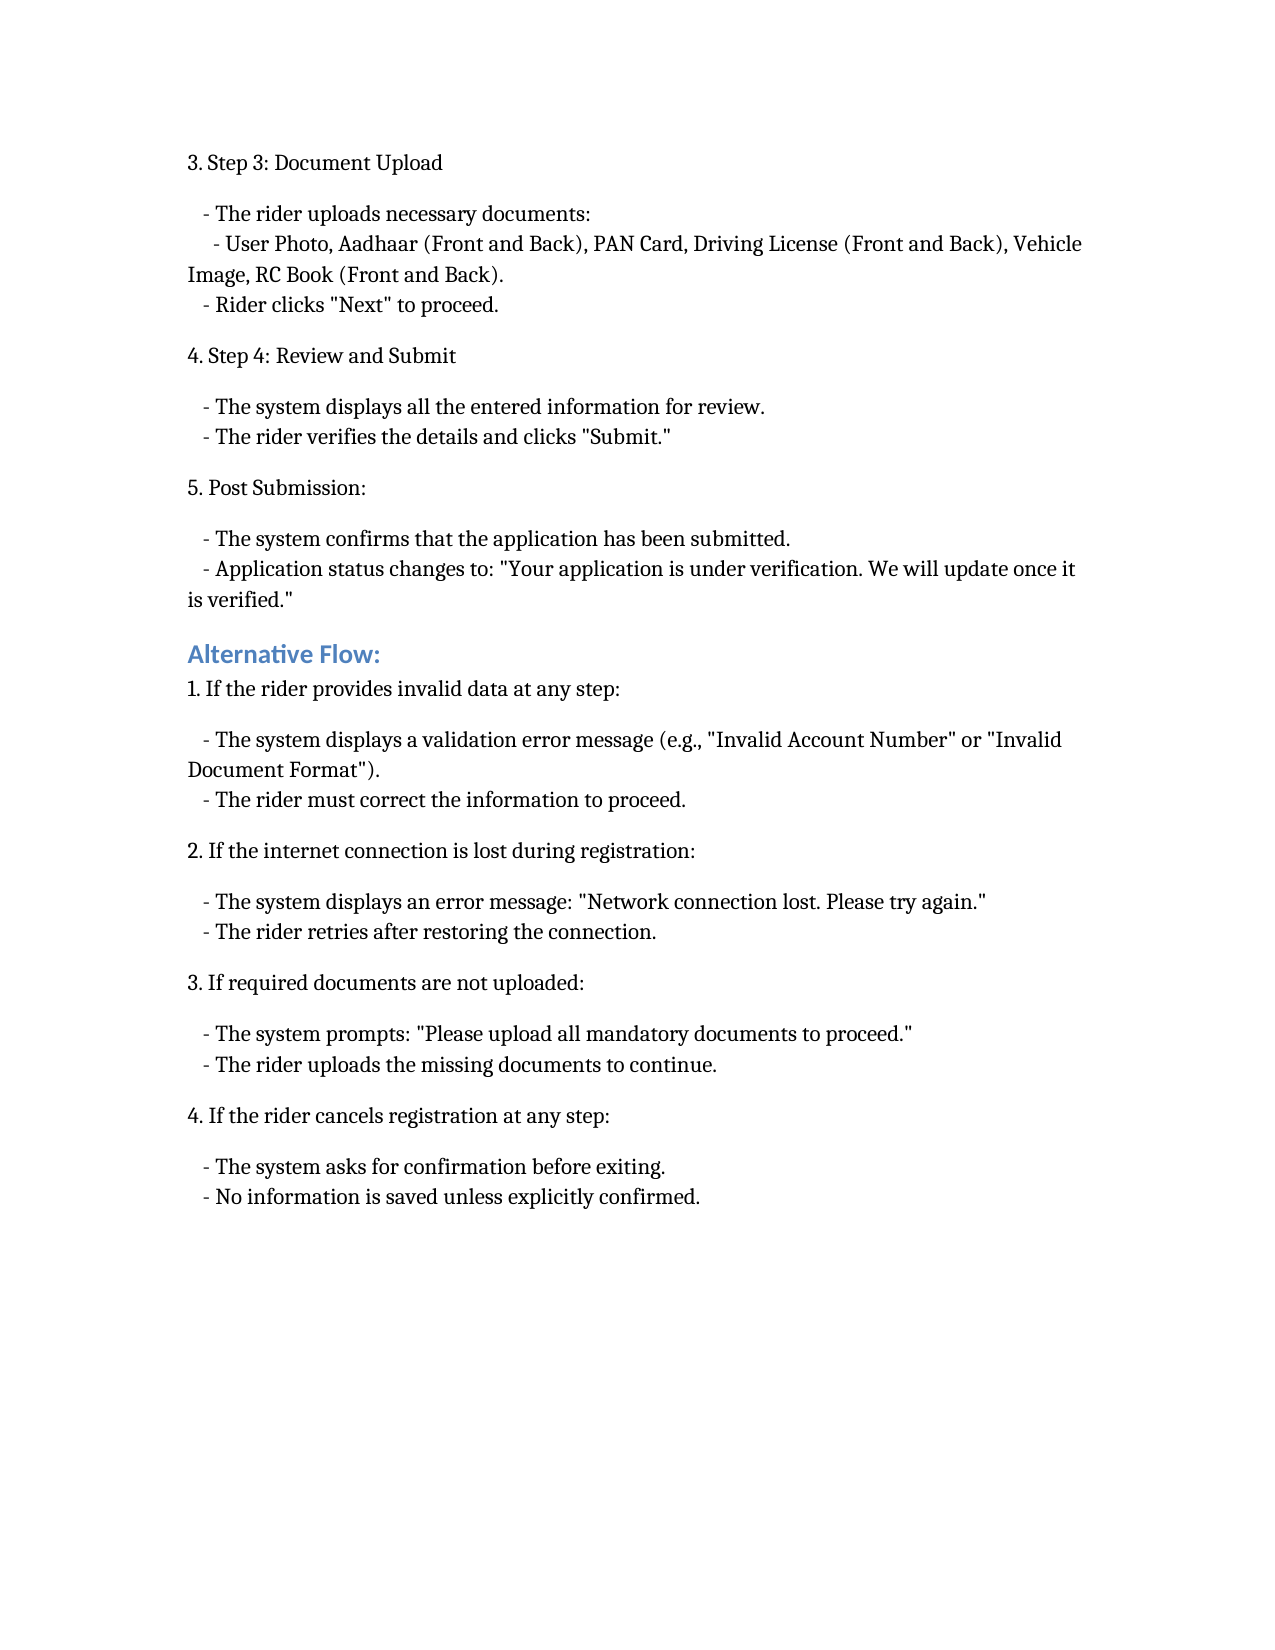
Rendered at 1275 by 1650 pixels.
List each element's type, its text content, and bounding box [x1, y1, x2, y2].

text 5. Post Submission: [187, 475, 1087, 501]
text 4. If the rider cancels registration at any step: [187, 1102, 1087, 1129]
subtitle Alternative Flow: [187, 637, 1087, 671]
text 4. Step 4: Review and Submit [187, 343, 1087, 369]
text - The rider uploads necessary documents: - User Photo, Aadhaar (Front and Back), PAN Card, Driving License (Front and Back), Vehicle Image, RC Book (Front and Back). - Rider clicks "Next" to proceed. [187, 201, 1087, 318]
text - The system asks for confirmation before exiting. - No information is saved unless explicitly confirmed. [187, 1153, 1087, 1210]
text 2. If the internet connection is lost during registration: [187, 838, 1087, 864]
text 1. If the rider provides invalid data at any step: [187, 675, 1087, 702]
text - The system displays an error message: "Network connection lost. Please try again." - The rider retries after restoring the connection. [187, 889, 1087, 946]
text 3. Step 3: Document Upload [187, 150, 1087, 176]
text - The system prompts: "Please upload all mandatory documents to proceed." - The rider uploads the missing documents to continue. [187, 1021, 1087, 1078]
text - The system displays all the entered information for review. - The rider verifies the details and clicks "Submit." [187, 394, 1087, 450]
text - The system displays a validation error message (e.g., "Invalid Account Number" or "Invalid Document Format"). - The rider must correct the information to proceed. [187, 726, 1087, 813]
text - The system confirms that the application has been submitted. - Application status changes to: "Your application is under verification. We will update once it is verified." [187, 526, 1087, 613]
text 3. If required documents are not uploaded: [187, 970, 1087, 997]
